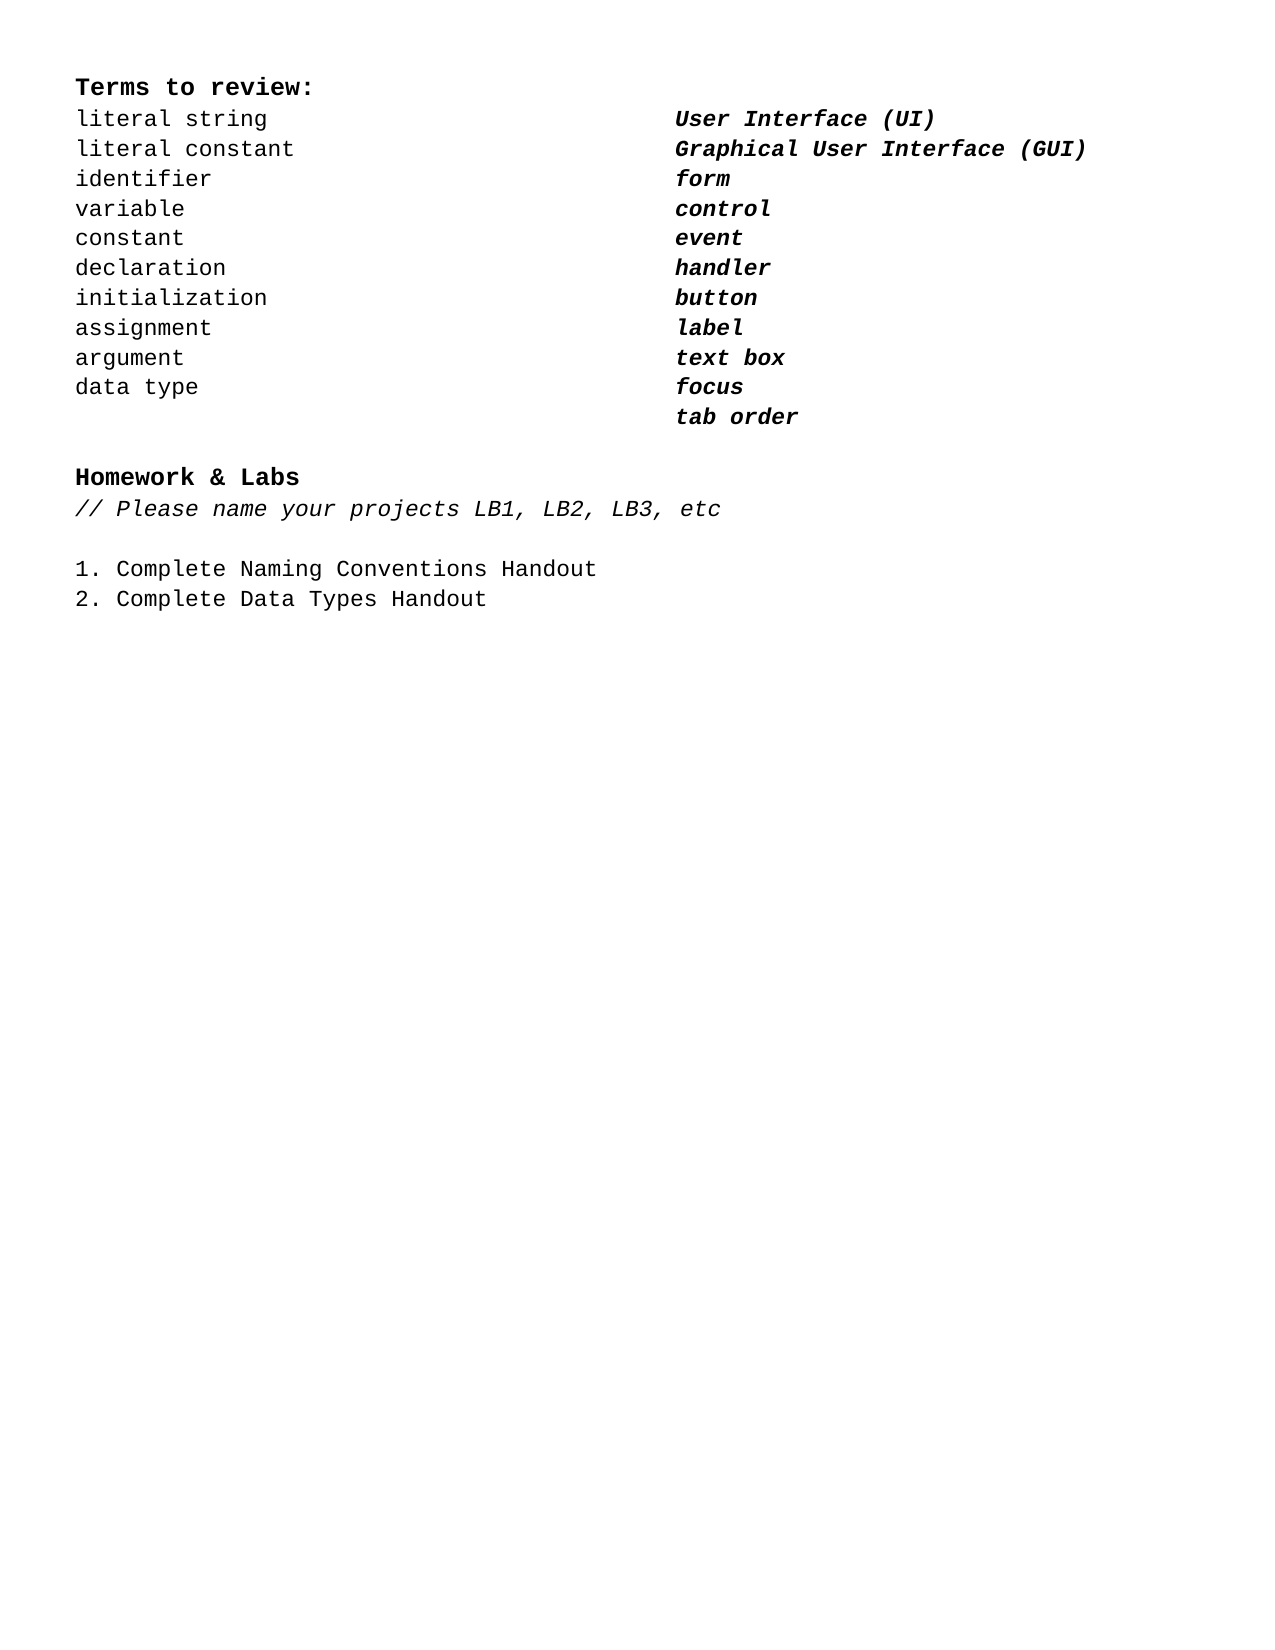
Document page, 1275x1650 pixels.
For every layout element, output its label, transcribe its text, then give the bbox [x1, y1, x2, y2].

text tab order [675, 405, 1200, 431]
text 2. Complete Data Types Handout [75, 587, 1200, 613]
text text box [675, 346, 1200, 372]
text Homework & Labs [75, 465, 1200, 493]
text identifier [75, 167, 600, 193]
text Graphical User Interface (GUI) [675, 137, 1200, 163]
text declaration [75, 256, 600, 282]
text handler [675, 256, 1200, 282]
text argument [75, 346, 600, 372]
text data type [75, 376, 600, 402]
text // Please name your projects LB1, LB2, LB3, etc [75, 497, 1200, 523]
text initialization [75, 286, 600, 312]
text control [675, 197, 1200, 223]
text variable [75, 197, 600, 223]
text User Interface (UI) [675, 107, 1200, 133]
text focus [675, 376, 1200, 402]
text form [675, 167, 1200, 193]
text label [675, 316, 1200, 342]
text button [675, 286, 1200, 312]
text literal string [75, 107, 600, 133]
text constant [75, 227, 600, 253]
text 1. Complete Naming Conventions Handout [75, 557, 1200, 583]
text literal constant [75, 137, 600, 163]
text assignment [75, 316, 600, 342]
text event [675, 227, 1200, 253]
text Terms to review: [75, 75, 1200, 103]
